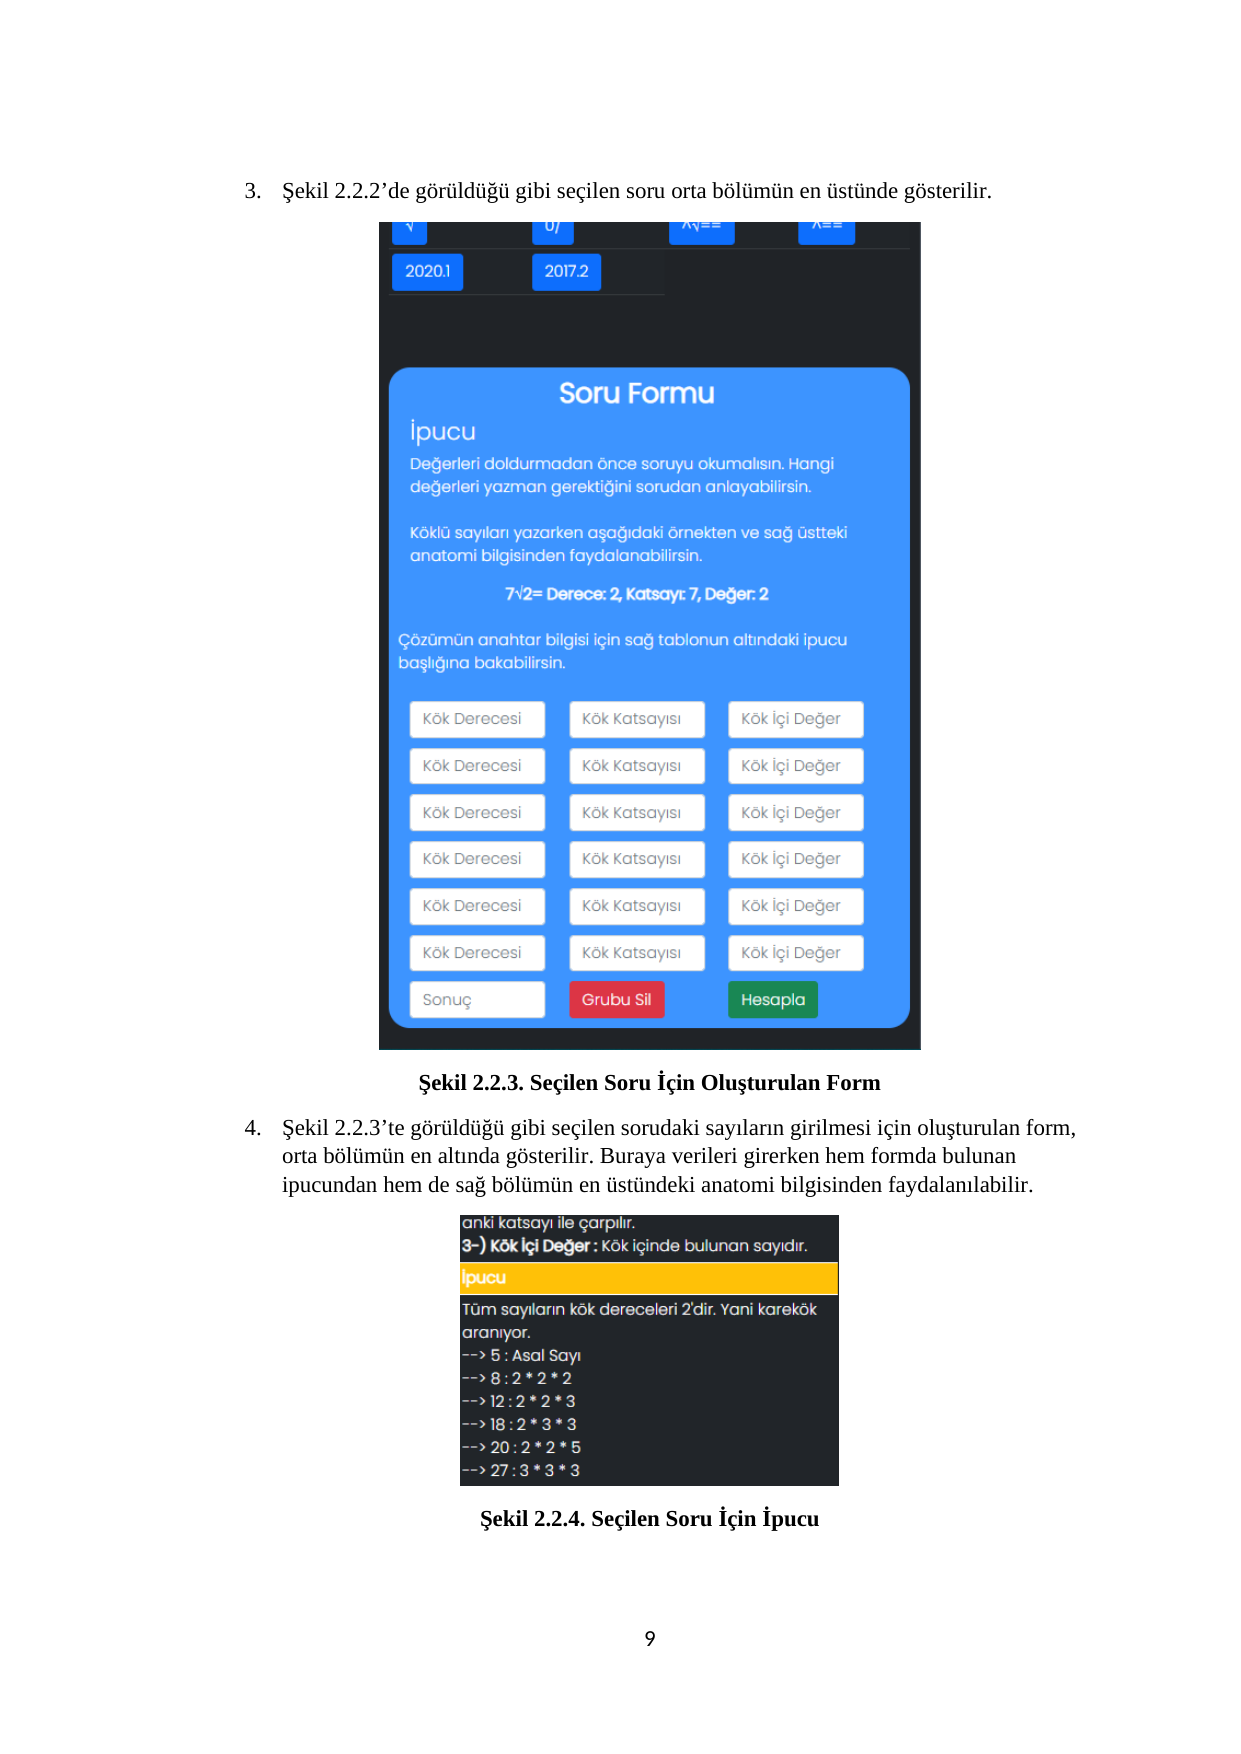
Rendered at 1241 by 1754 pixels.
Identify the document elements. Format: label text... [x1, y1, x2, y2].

list Şekil 2.2.2’de görüldüğü gibi seçilen soru orta bölümün en üstünde gösterilir. [244, 177, 1093, 203]
text Şekil 2.2.4. Seçilen Soru İçin İpucu [207, 1505, 1093, 1531]
text Şekil 2.2.3. Seçilen Soru İçin Oluşturulan Form [207, 1069, 1093, 1095]
list Şekil 2.2.3’te görüldüğü gibi seçilen sorudaki sayıların girilmesi için oluşturulan form, orta bölümün en altında gösterilir. Buraya verileri girerken hem formda bulunan ipucundan hem de sağ bölümün en üstündeki anatomi bilgisinden faydalanılabilir. [244, 1114, 1093, 1197]
picture [379, 222, 921, 1050]
picture [460, 1215, 839, 1486]
